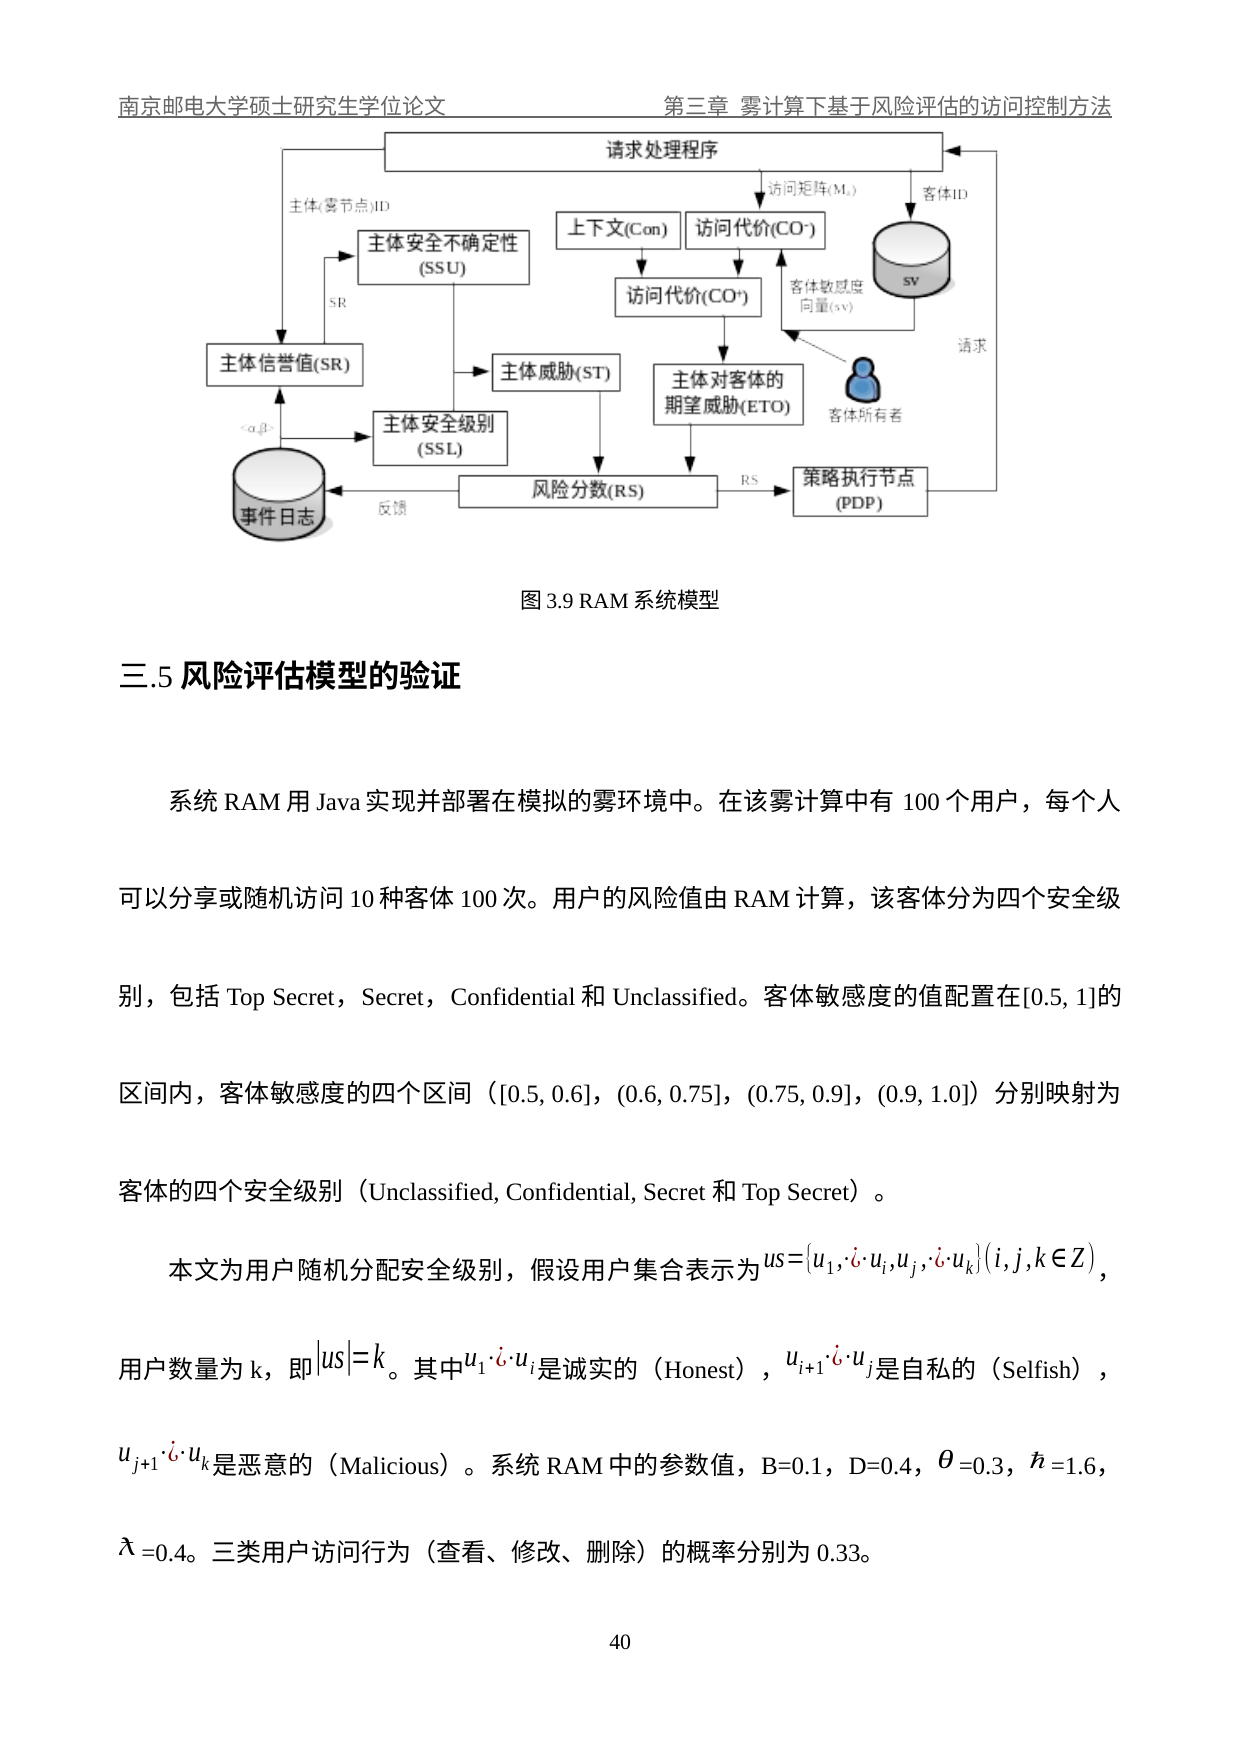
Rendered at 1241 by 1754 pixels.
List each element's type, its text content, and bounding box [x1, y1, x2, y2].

text 风险评估模型的验证 [118, 642, 1122, 707]
text 本文为用户随机分配安全级别，假设用户集合表示为，用户数量为k，即。其中是诚实的（Honest），是自私的（Selfish），是恶意的（Malicious）。系统RAM中的参数值，B=0.1，D=0.4，=0.3，=1.6，=0.4。三类用户访问行为（查看、修改、删除）的概率分别为0.33。 [118, 1240, 1122, 1597]
text 图3.9 RAM系统模型 [118, 582, 1122, 615]
text 系统RAM用Java实现并部署在模拟的雾环境中。在该雾计算中有100个用户，每个人可以分享或随机访问10种客体100次。用户的风险值由RAM计算，该客体分为四个安全级别，包括Top Secret，Secret，Confidential和Unclassified。客体敏感度的值配置在[0.5, 1]的区间内，客体敏感度的四个区间（[0.5, 0.6]，(0.6, 0.75]，(0.75, 0.9]，(0.9, 1.0]）分别映射为客体的四个安全级别（Unclassified, Confidential, Secret 和Top Secret）。 [118, 767, 1122, 1222]
